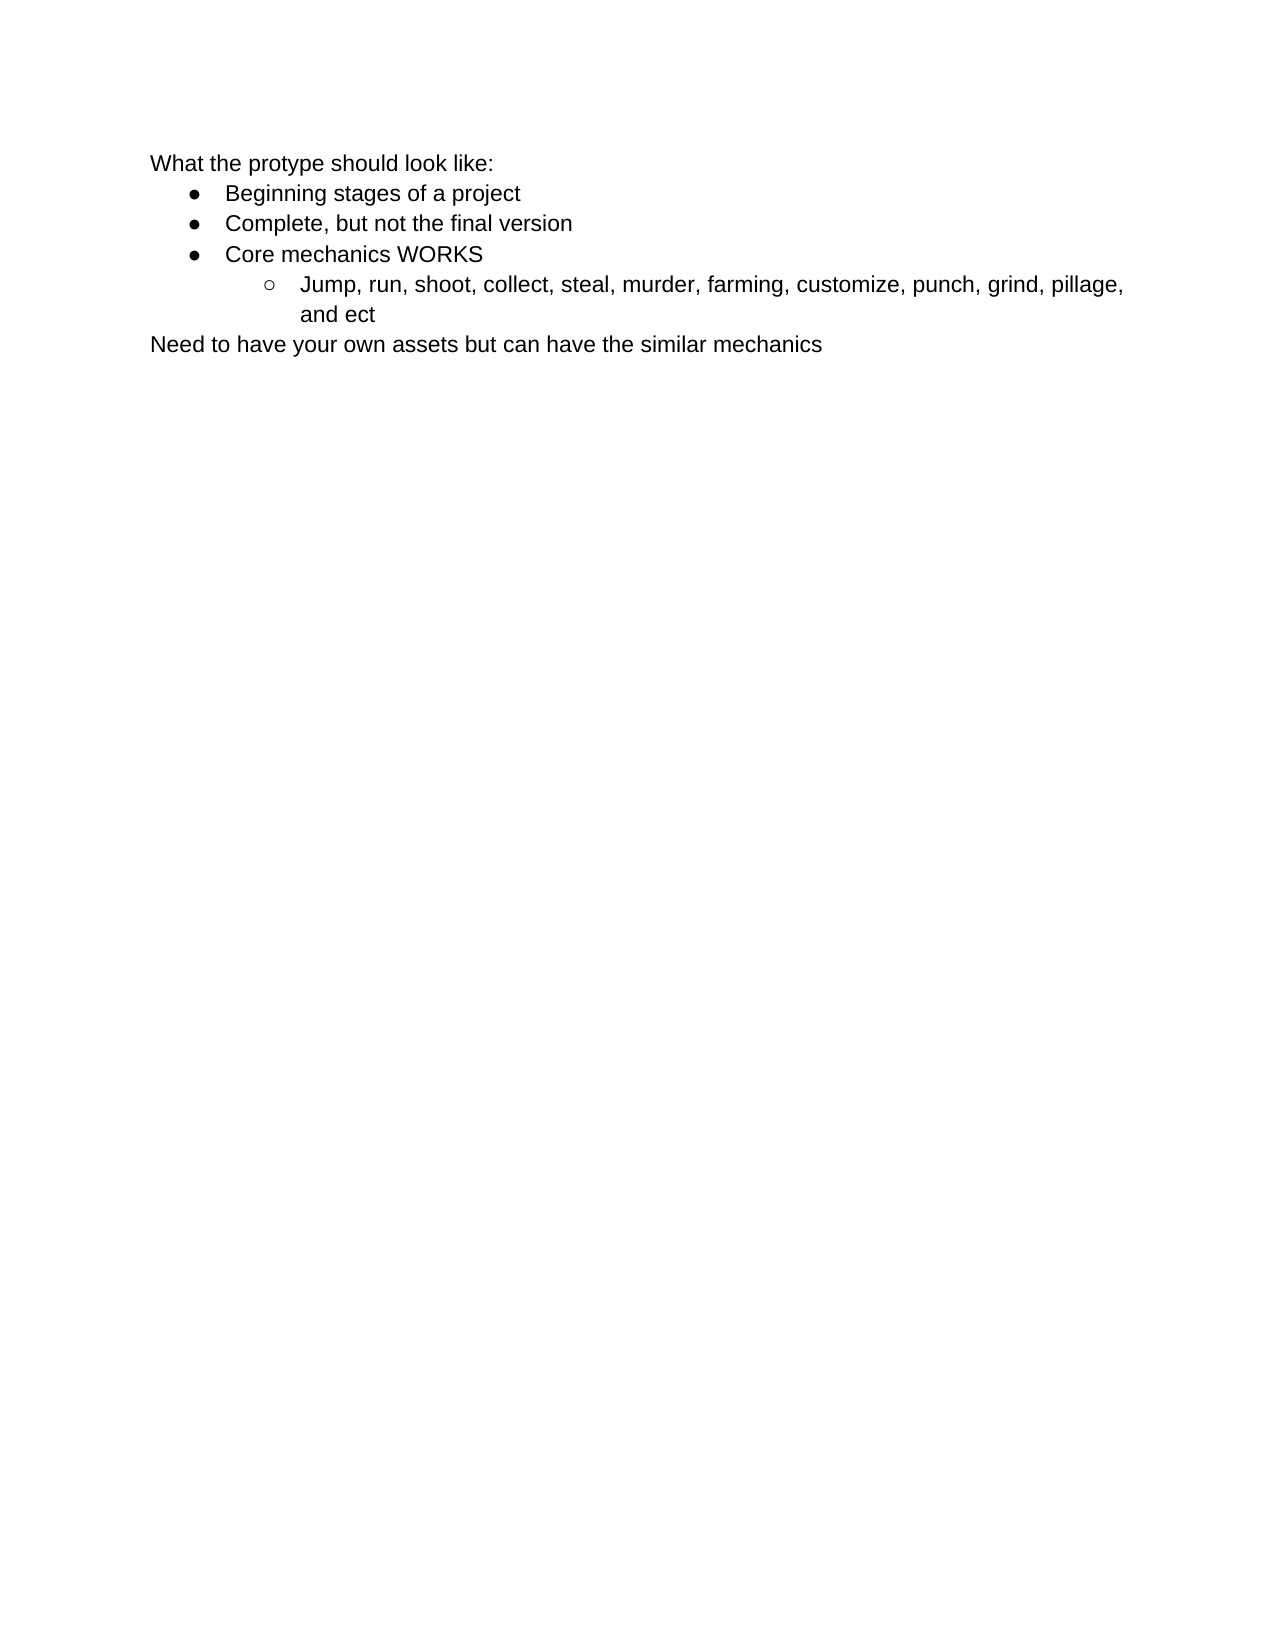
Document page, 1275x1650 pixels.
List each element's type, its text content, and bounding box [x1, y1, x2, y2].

text Need to have your own assets but can have the similar mechanics [150, 331, 1125, 358]
list Beginning stages of a project [187, 180, 1125, 207]
list Core mechanics WORKS [187, 241, 1125, 267]
list Complete, but not the final version [187, 210, 1125, 237]
list Jump, run, shoot, collect, steal, murder, farming, customize, punch, grind, pillage, and ect [262, 271, 1125, 327]
text What the protype should look like: [150, 150, 1125, 176]
